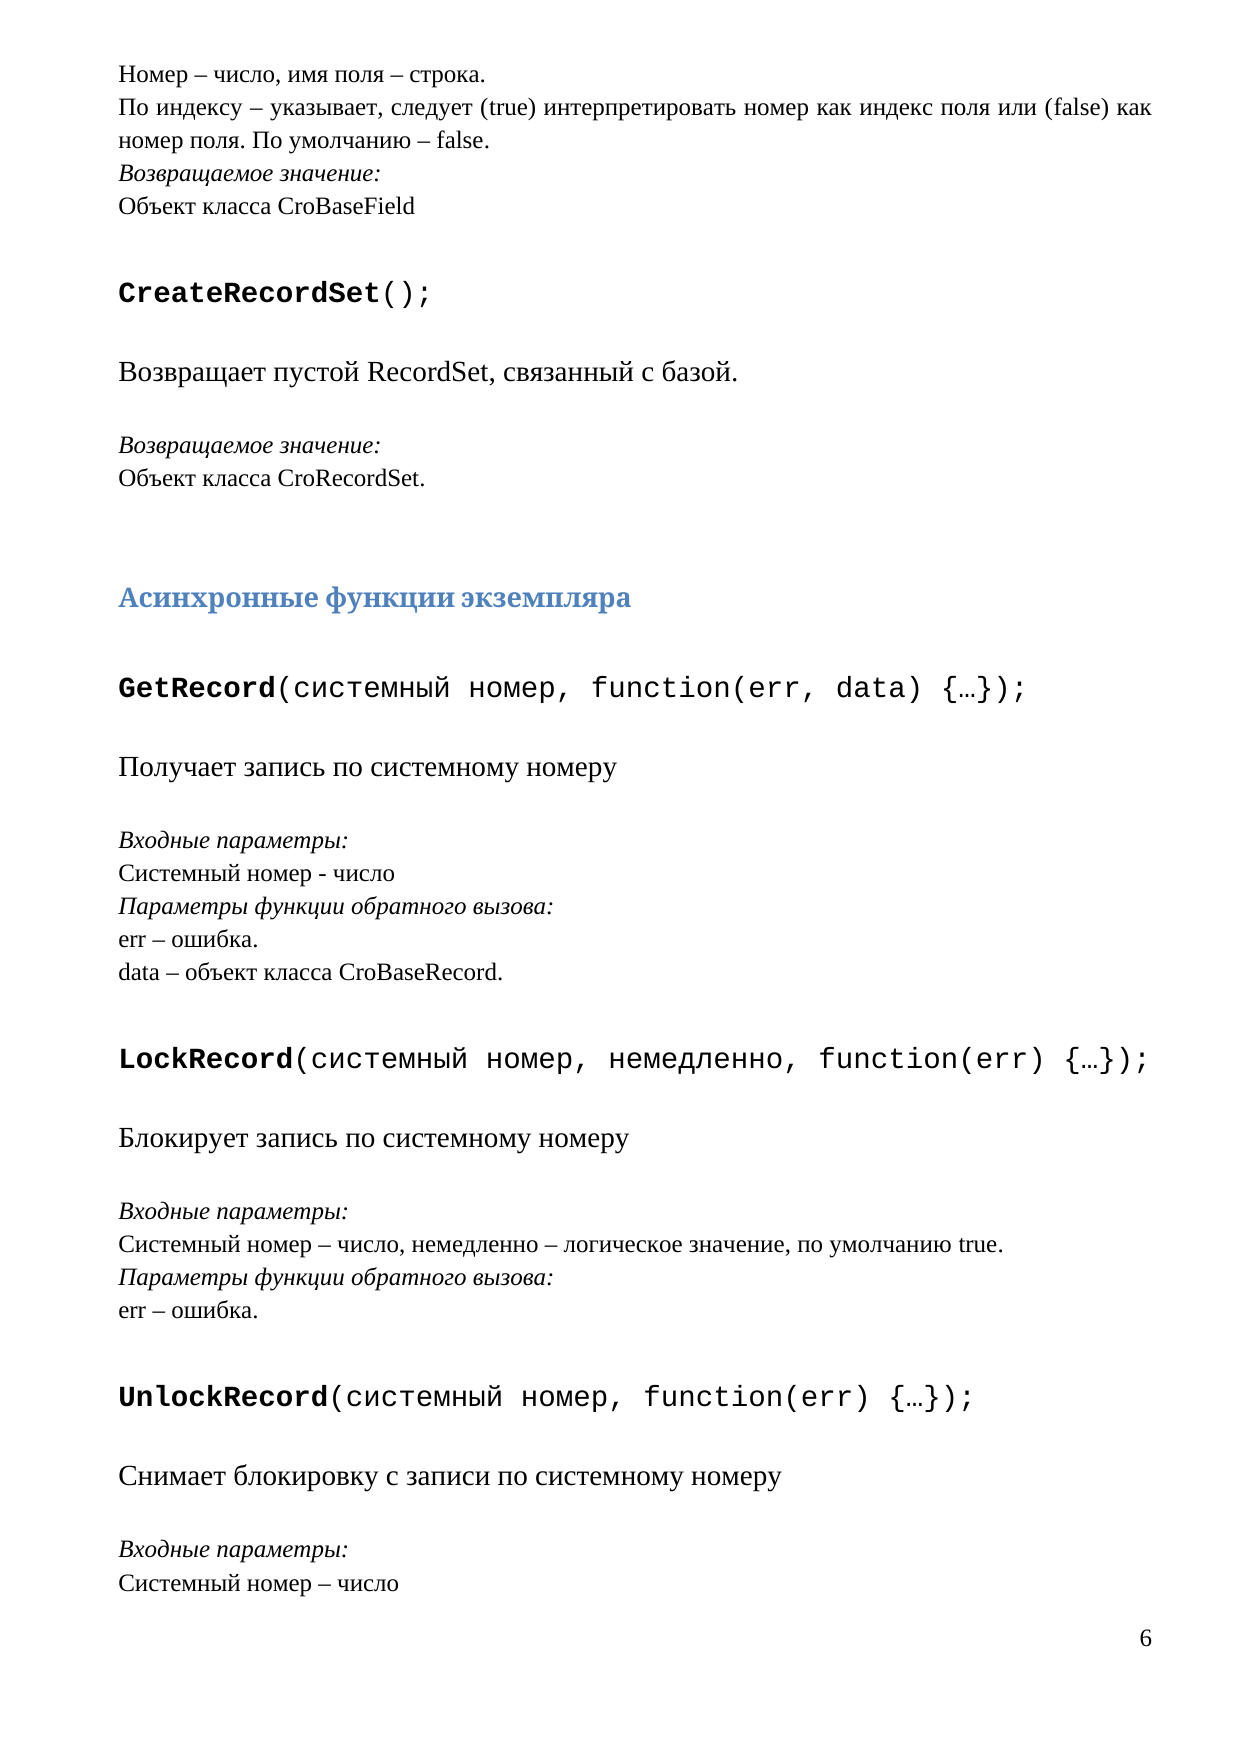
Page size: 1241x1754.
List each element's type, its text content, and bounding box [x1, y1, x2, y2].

text Возвращает пустой RecordSet, связанный с базой. [118, 354, 1152, 387]
subtitle LockRecord(системный номер, немедленно, function(err) {…}); [118, 1044, 1152, 1077]
text Параметры функции обратного вызова: [118, 1262, 1152, 1291]
text Объект класса CroRecordSet. [118, 463, 1152, 492]
text data – объект класса CroBaseRecord. [118, 957, 1152, 986]
text Получает запись по системному номеру [118, 749, 1152, 782]
text Возвращаемое значение: [118, 430, 1152, 459]
subtitle GetRecord(системный номер, function(err, data) {…}); [118, 673, 1152, 706]
text err – ошибка. [118, 924, 1152, 953]
subtitle Асинхронные функции экземпляра [118, 583, 1152, 614]
text Входные параметры: [118, 1534, 1152, 1563]
text Номер – число, имя поля – строка. [118, 59, 1152, 88]
text Объект класса CroBaseField [118, 191, 1152, 220]
text Системный номер – число, немедленно – логическое значение, по умолчанию true. [118, 1229, 1152, 1258]
text По индексу – указывает, следует (true) интерпретировать номер как индекс поля или (false) как номер поля. По умолчанию – false. [118, 92, 1152, 154]
text Системный номер - число [118, 858, 1152, 887]
text err – ошибка. [118, 1295, 1152, 1324]
text Возвращаемое значение: [118, 158, 1152, 187]
text Параметры функции обратного вызова: [118, 891, 1152, 920]
text Блокирует запись по системному номеру [118, 1120, 1152, 1153]
text Входные параметры: [118, 825, 1152, 854]
text Системный номер – число [118, 1568, 1152, 1596]
text Снимает блокировку с записи по системному номеру [118, 1458, 1152, 1492]
subtitle UnlockRecord(системный номер, function(err) {…}); [118, 1382, 1152, 1415]
subtitle CreateRecordSet(); [118, 278, 1152, 311]
text Входные параметры: [118, 1196, 1152, 1225]
